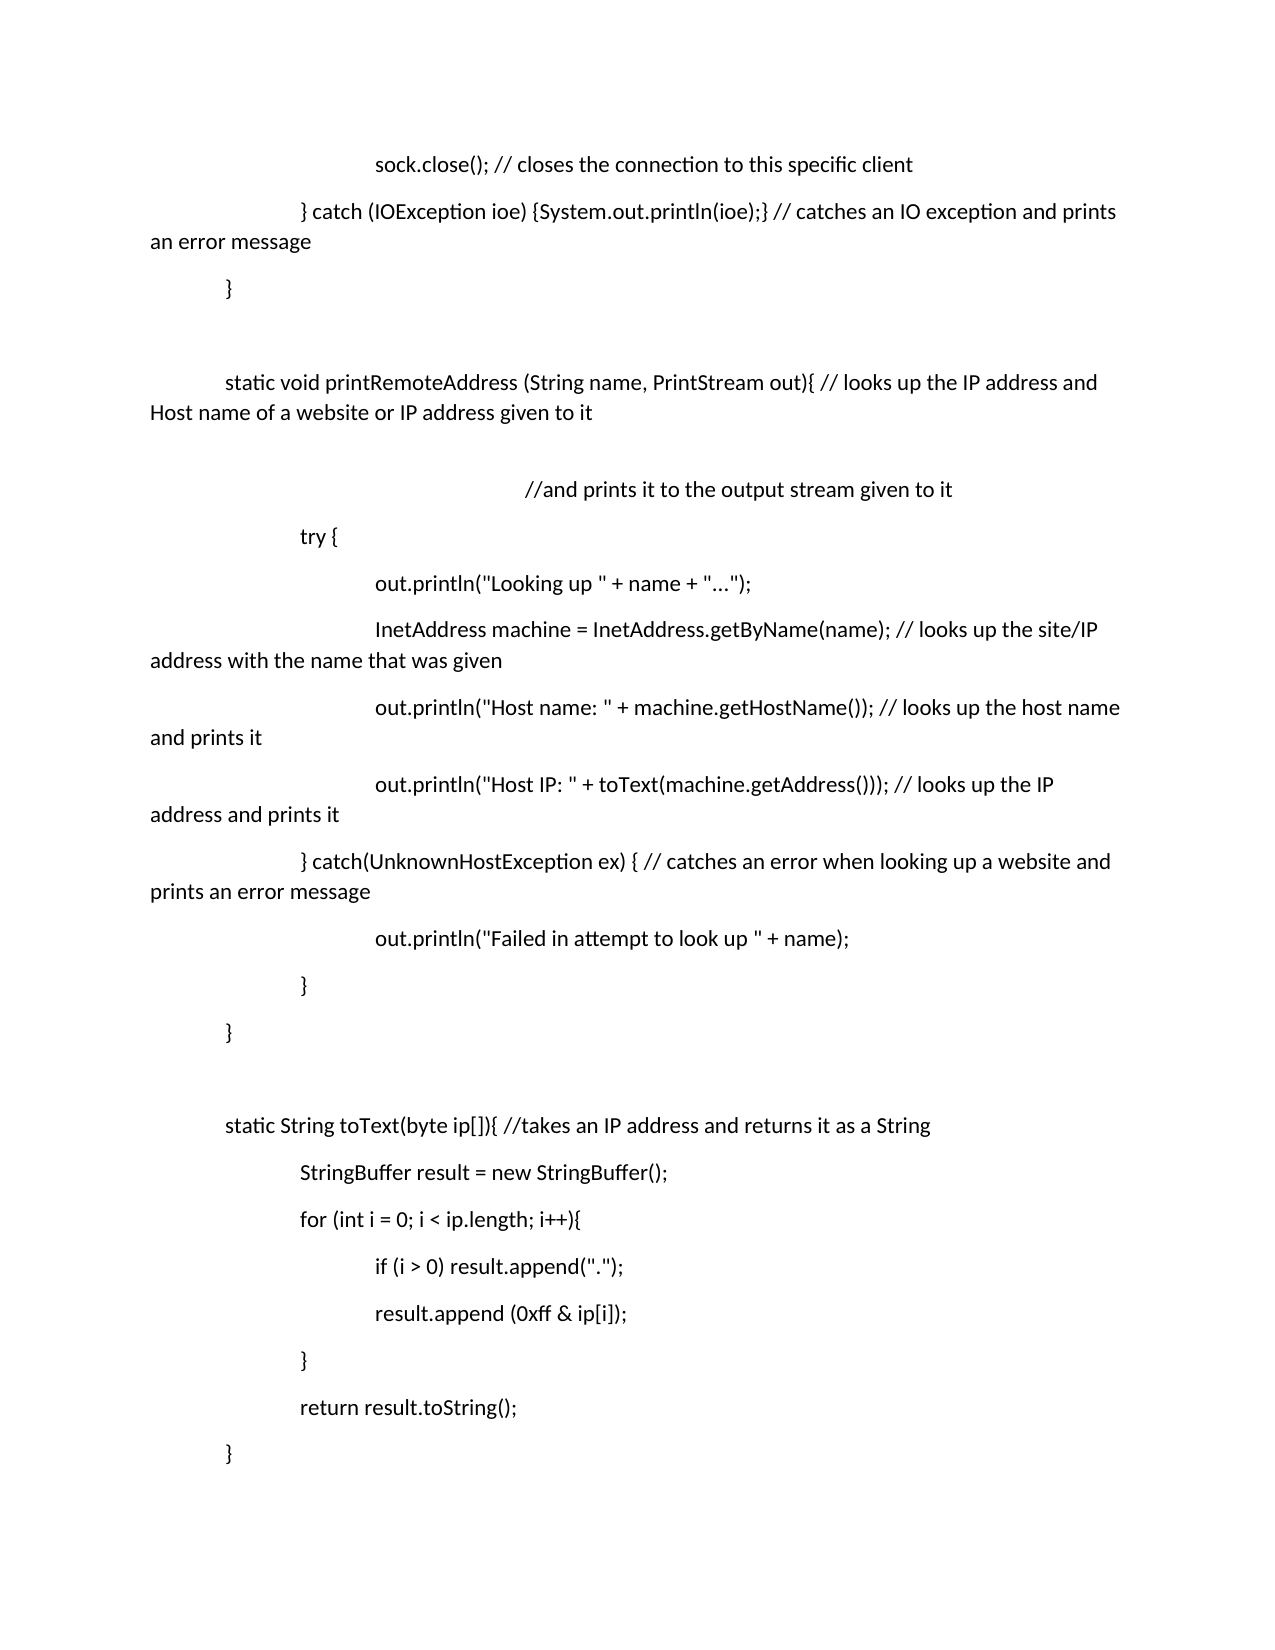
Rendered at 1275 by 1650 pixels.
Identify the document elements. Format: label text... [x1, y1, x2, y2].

text out.println("Looking up " + name + "..."); [150, 569, 1125, 597]
text } catch (IOException ioe) {System.out.println(ioe);} // catches an IO exception and prints an error message [150, 197, 1125, 255]
text } [150, 1346, 1125, 1374]
text } catch(UnknownHostException ex) { // catches an error when looking up a website and prints an error message [150, 847, 1125, 905]
text if (i > 0) result.append("."); [150, 1252, 1125, 1280]
text static String toText(byte ip[]){ //takes an IP address and returns it as a String [150, 1111, 1125, 1139]
text InetAddress machine = InetAddress.getByName(name); // looks up the site/IP address with the name that was given [150, 616, 1125, 674]
text } [150, 274, 1125, 302]
text StringBuffer result = new StringBuffer(); [150, 1158, 1125, 1186]
text out.println("Host name: " + machine.getHostName()); // looks up the host name and prints it [150, 693, 1125, 751]
text try { [150, 522, 1125, 550]
text for (int i = 0; i < ip.length; i++){ [150, 1205, 1125, 1233]
text //and prints it to the output stream given to it [150, 445, 1125, 503]
text out.println("Host IP: " + toText(machine.getAddress())); // looks up the IP address and prints it [150, 770, 1125, 828]
text static void printRemoteAddress (String name, PrintStream out){ // looks up the IP address and Host name of a website or IP address given to it [150, 368, 1125, 426]
text out.println("Failed in attempt to look up " + name); [150, 924, 1125, 952]
text } [150, 1018, 1125, 1046]
text result.append (0xff & ip[i]); [150, 1299, 1125, 1327]
text sock.close(); // closes the connection to this specific client [150, 150, 1125, 178]
text return result.toString(); [150, 1393, 1125, 1421]
text } [150, 971, 1125, 999]
text } [150, 1439, 1125, 1468]
